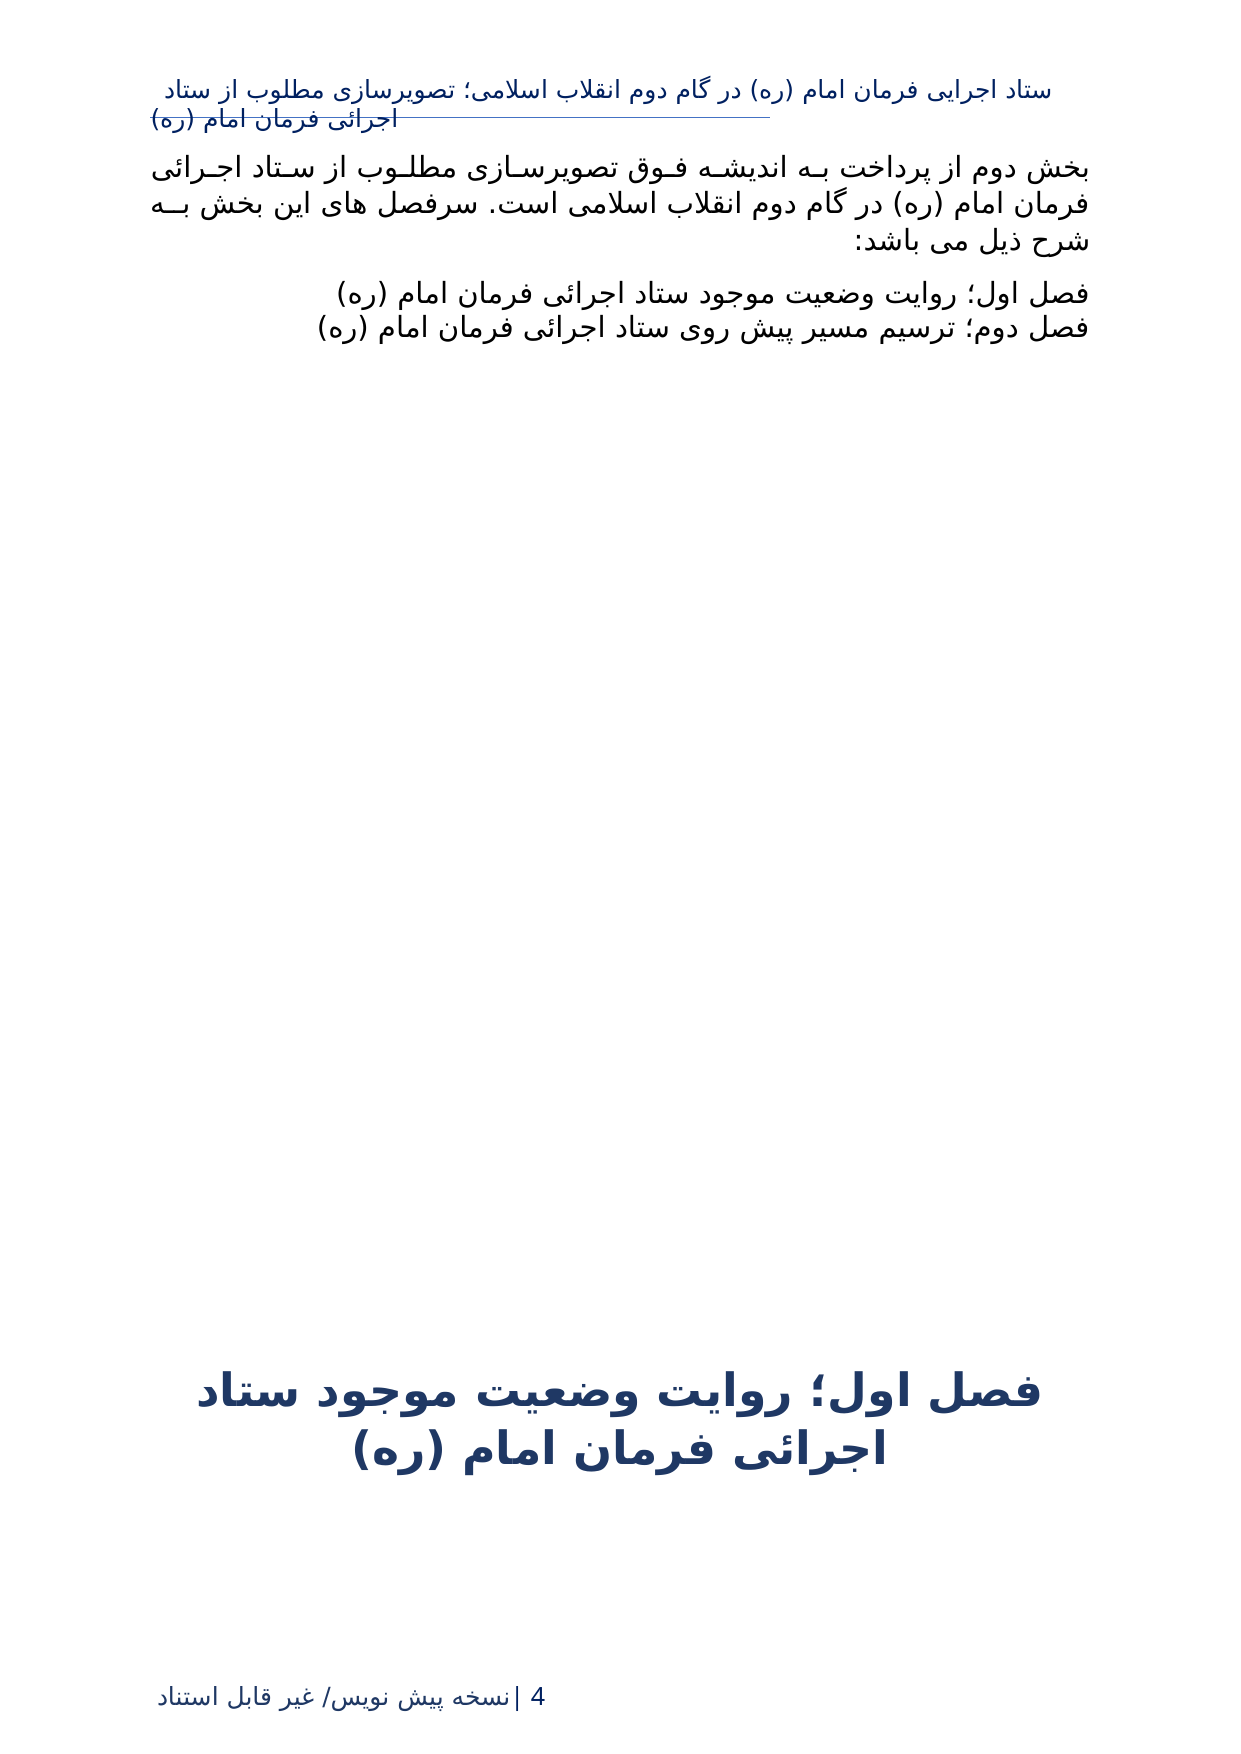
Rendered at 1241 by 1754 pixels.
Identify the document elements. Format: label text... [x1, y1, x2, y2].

text فصل دوم؛ ترسیم مسیر پیش روی ستاد اجرائی فرمان امام (ره) [150, 311, 1090, 344]
text فصل اول؛ روایت وضعیت موجود ستاد اجرائی فرمان امام (ره) [150, 277, 1090, 311]
text بخش دوم از پرداخت به اندیشه فوق تصویرسازی مطلوب از ستاد اجرائی فرمان امام (ره) در گام دوم انقلاب اسلامی است. سرفصل های این بخش به شرح ذیل می باشد: [150, 150, 1090, 257]
subtitle فصل اول؛ روایت وضعیت موجود ستاد اجرائی فرمان امام (ره) [150, 1364, 1090, 1475]
